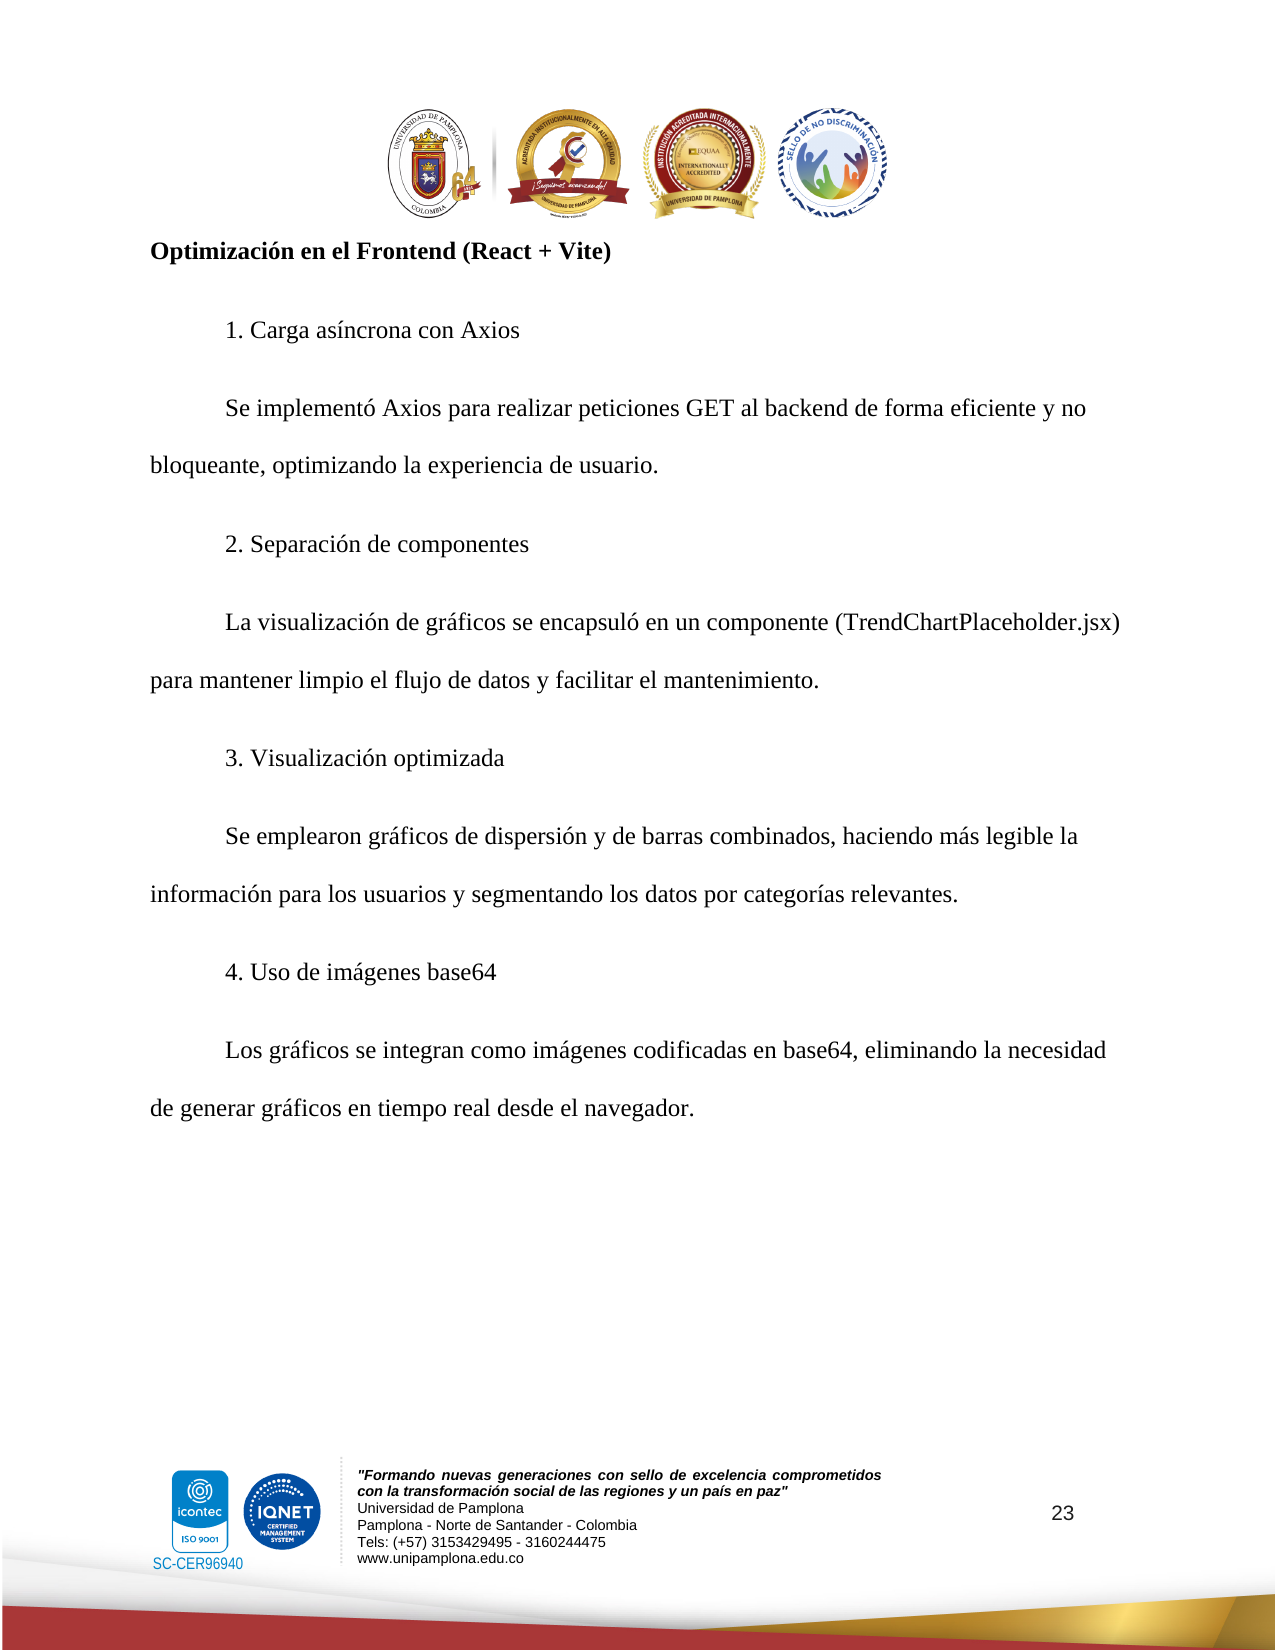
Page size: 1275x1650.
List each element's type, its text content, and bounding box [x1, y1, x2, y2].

text 1. Carga asíncrona con Axios [150, 315, 1125, 343]
text 2. Separación de componentes [150, 529, 1125, 558]
text La visualización de gráficos se encapsuló en un componente (TrendChartPlaceholder.jsx) para mantener limpio el flujo de datos y facilitar el mantenimiento. [150, 607, 1125, 693]
picture [383, 98, 892, 229]
text 3. Visualización optimizada [150, 743, 1125, 772]
text Se implementó Axios para realizar peticiones GET al backend de forma eficiente y no bloqueante, optimizando la experiencia de usuario. [150, 393, 1125, 479]
text Se emplearon gráficos de dispersión y de barras combinados, haciendo más legible la información para los usuarios y segmentando los datos por categorías relevantes. [150, 821, 1125, 908]
text Los gráficos se integran como imágenes codificadas en base64, eliminando la necesidad de generar gráficos en tiempo real desde el navegador. [150, 1036, 1125, 1122]
subtitle Optimización en el Frontend (React + Vite) [150, 236, 1125, 265]
text 4. Uso de imágenes base64 [150, 957, 1125, 986]
picture [2, 1467, 1275, 1650]
